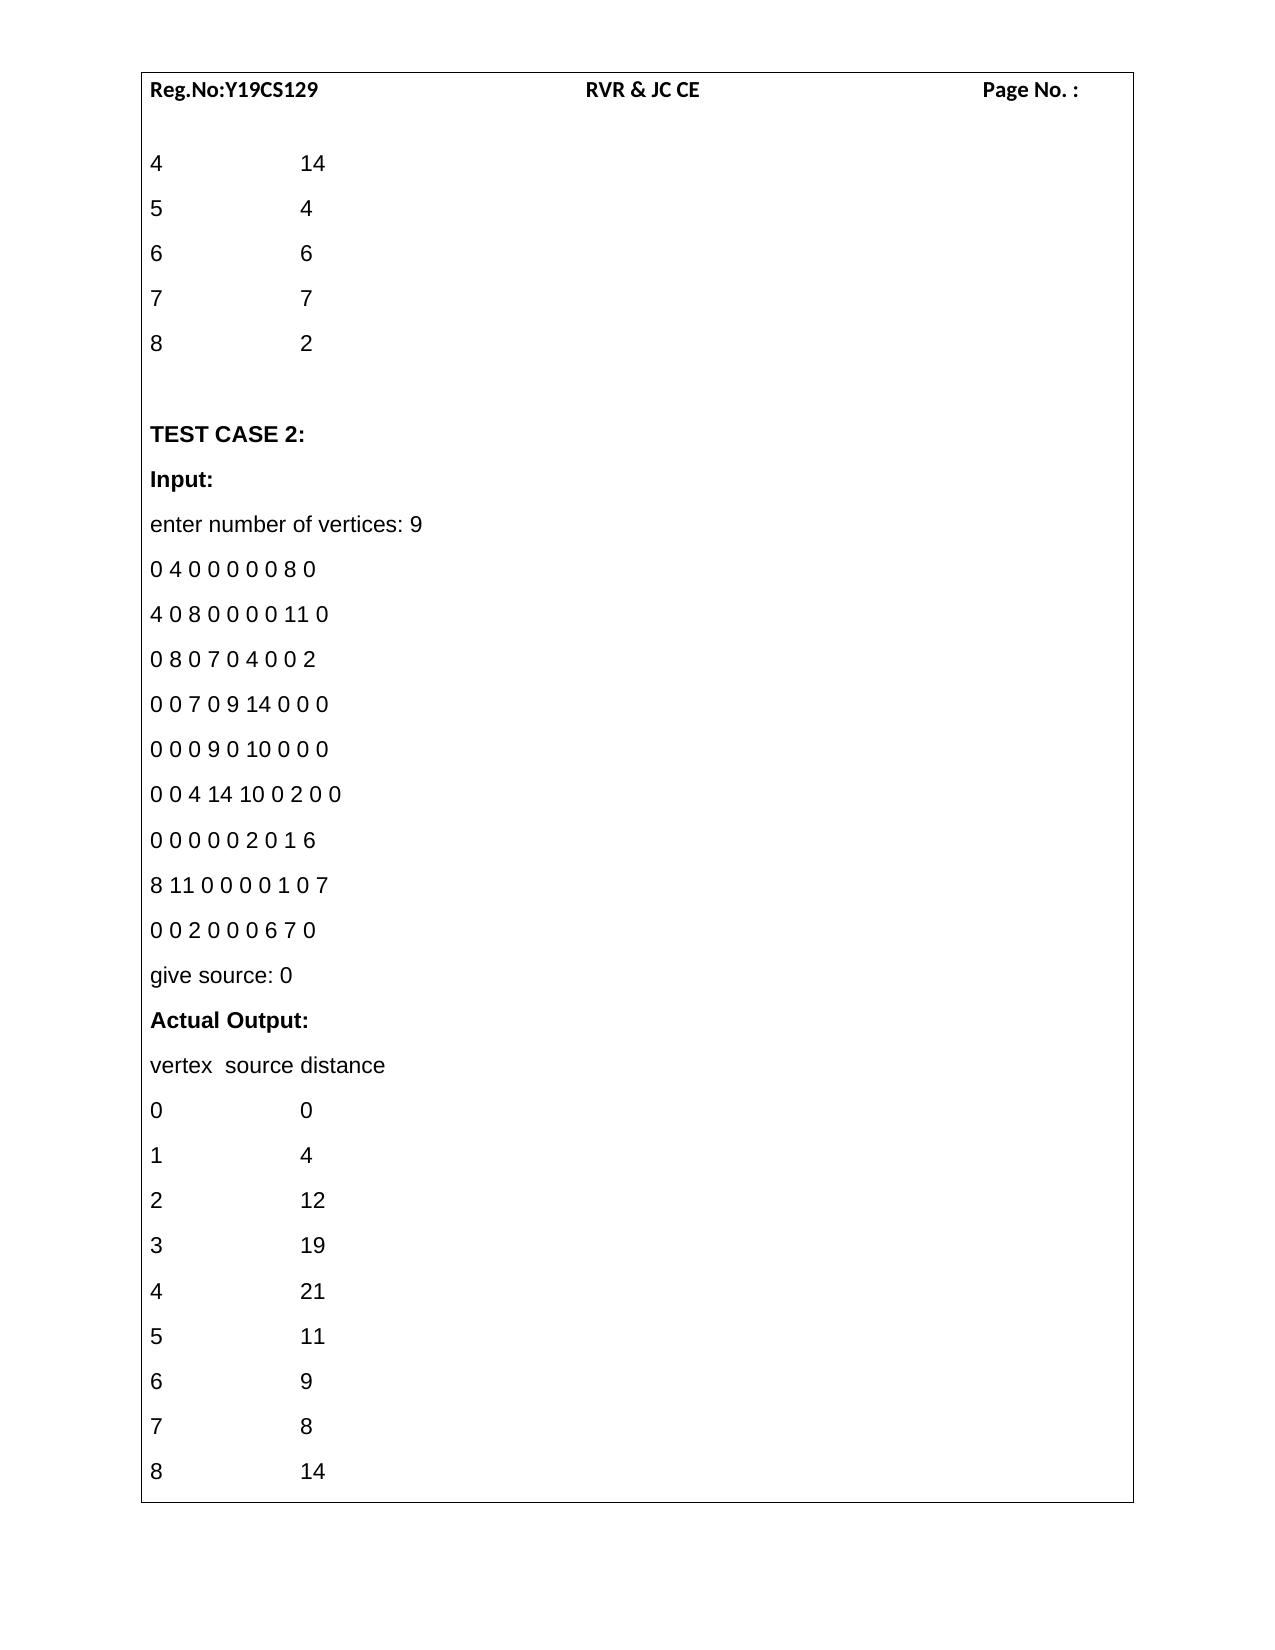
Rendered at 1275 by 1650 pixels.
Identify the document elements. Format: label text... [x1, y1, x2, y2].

text 0 4 0 0 0 0 0 8 0 [150, 556, 1125, 582]
text 5 11 [150, 1323, 1125, 1349]
text 6 9 [150, 1368, 1125, 1394]
text 4 14 [150, 150, 1125, 176]
text 7 7 [150, 285, 1125, 312]
text 0 8 0 7 0 4 0 0 2 [150, 646, 1125, 672]
text 0 0 4 14 10 0 2 0 0 [150, 781, 1125, 808]
text 1 4 [150, 1142, 1125, 1169]
text 5 4 [150, 195, 1125, 221]
text 3 19 [150, 1232, 1125, 1259]
text vertex source distance [150, 1052, 1125, 1078]
text TEST CASE 2: [150, 421, 1125, 447]
text 0 0 [150, 1097, 1125, 1123]
text 0 0 2 0 0 0 6 7 0 [150, 917, 1125, 943]
text 8 14 [150, 1458, 1125, 1484]
text 0 0 0 9 0 10 0 0 0 [150, 736, 1125, 763]
text Actual Output: [150, 1007, 1125, 1033]
text give source: 0 [150, 962, 1125, 988]
text 7 8 [150, 1413, 1125, 1439]
text 4 21 [150, 1278, 1125, 1304]
text 8 2 [150, 330, 1125, 357]
text 4 0 8 0 0 0 0 11 0 [150, 601, 1125, 627]
text 6 6 [150, 240, 1125, 267]
text 0 0 7 0 9 14 0 0 0 [150, 691, 1125, 718]
text 0 0 0 0 0 2 0 1 6 [150, 827, 1125, 853]
text 8 11 0 0 0 0 1 0 7 [150, 872, 1125, 898]
text 2 12 [150, 1187, 1125, 1214]
text enter number of vertices: 9 [150, 511, 1125, 537]
text Input: [150, 466, 1125, 492]
